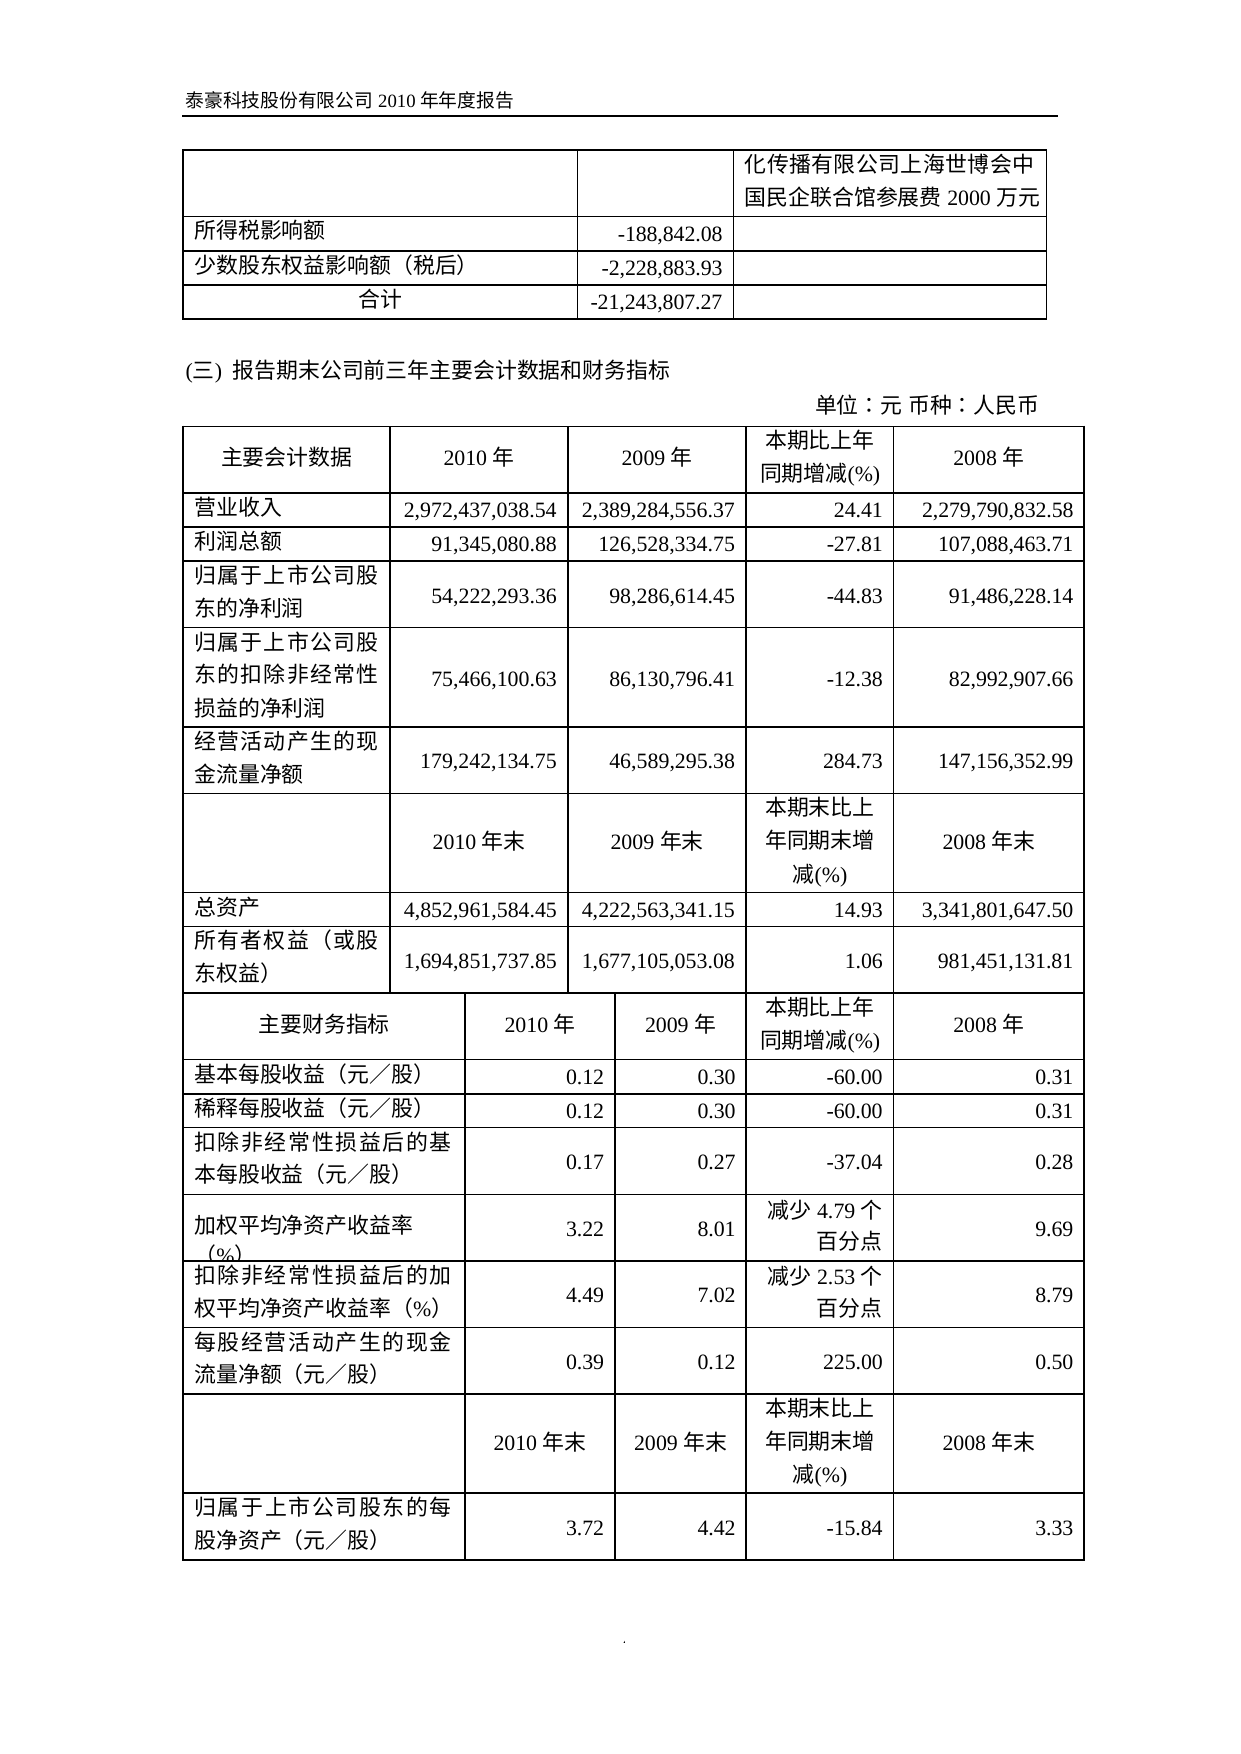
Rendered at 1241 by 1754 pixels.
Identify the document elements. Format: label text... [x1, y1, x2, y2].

table_cell 扣除非经常性损益后的加 权平均净资产收益率（%） [184, 1262, 464, 1327]
table_cell 14.93 [747, 893, 893, 926]
table_cell 归属于上市公司股 东的净利润 [184, 562, 389, 627]
table_cell 91,345,080.88 [391, 528, 567, 560]
table_cell 少数股东权益影响额（税后） [184, 252, 577, 284]
table_cell 1.06 [747, 927, 893, 992]
table_header 本期比上年 同期增减(%) [747, 427, 893, 492]
table_cell 每股经营活动产生的现金 流量净额（元／股） [184, 1328, 464, 1393]
table_cell 2008 年 [894, 994, 1083, 1059]
table_cell -27.81 [747, 528, 893, 560]
table_cell 2008 年末 [894, 794, 1083, 892]
table_cell 54,222,293.36 [391, 562, 567, 627]
table_cell 91,486,228.14 [894, 562, 1083, 627]
table_cell 0.30 [616, 1095, 745, 1127]
table_cell 1,677,105,053.08 [569, 927, 745, 992]
table_cell 经营活动产生的现 金流量净额 [184, 728, 389, 792]
table_cell 179,242,134.75 [391, 728, 567, 792]
table_cell 0.31 [894, 1095, 1083, 1127]
table_cell -44.83 [747, 562, 893, 627]
table_cell 0.50 [894, 1328, 1083, 1393]
table_cell 加权平均净资产收益率（%） [184, 1195, 464, 1260]
table_cell 82,992,907.66 [894, 628, 1083, 726]
table_cell 合计 [184, 286, 577, 318]
table_cell 主要财务指标 [184, 994, 464, 1059]
table_cell 107,088,463.71 [894, 528, 1083, 560]
table_cell 147,156,352.99 [894, 728, 1083, 792]
table_cell 126,528,334.75 [569, 528, 745, 560]
table_cell [734, 252, 1046, 284]
table_cell 扣除非经常性损益后的基 本每股收益（元／股） [184, 1128, 464, 1193]
table_cell 284.73 [747, 728, 893, 792]
table_cell 0.12 [466, 1095, 614, 1127]
table_cell -60.00 [747, 1095, 893, 1127]
table_cell 本期末比上 年同期末增 减(%) [747, 1395, 893, 1492]
table_cell 2010 年末 [466, 1395, 614, 1492]
table_cell [184, 1395, 464, 1492]
table_header [578, 151, 733, 216]
table_cell 4,852,961,584.45 [391, 893, 567, 926]
table_cell 2009 年末 [616, 1395, 745, 1492]
table_cell 所有者权益（或股 东权益） [184, 927, 389, 992]
table_header 化传播有限公司上海世博会中 国民企联合馆参展费 2000 万元 [734, 151, 1046, 216]
table_cell 2,279,790,832.58 [894, 494, 1083, 526]
table_cell 0.31 [894, 1060, 1083, 1093]
table_cell 2010 年 [466, 994, 614, 1059]
table_cell 2010 年末 [391, 794, 567, 892]
text (三) 报告期末公司前三年主要会计数据和财务指标 [185, 355, 1051, 385]
table_cell 4,222,563,341.15 [569, 893, 745, 926]
table_cell 3.33 [894, 1494, 1083, 1559]
table_cell 0.27 [616, 1128, 745, 1193]
table_header 2009 年 [569, 427, 745, 492]
table_cell 3.22 [466, 1195, 614, 1260]
table_cell 营业收入 [184, 494, 389, 526]
table_header 2010 年 [391, 427, 567, 492]
table_cell 2,972,437,038.54 [391, 494, 567, 526]
table_cell -188,842.08 [578, 217, 733, 250]
table_cell 225.00 [747, 1328, 893, 1393]
table_header 2008 年 [894, 427, 1083, 492]
table_cell 2009 年末 [569, 794, 745, 892]
table_cell 9.69 [894, 1195, 1083, 1260]
table_cell -21,243,807.27 [578, 286, 733, 318]
table_cell 24.41 [747, 494, 893, 526]
table_cell 归属于上市公司股东的每 股净资产（元／股） [184, 1494, 464, 1559]
table_cell 0.30 [616, 1060, 745, 1093]
table_header [184, 151, 577, 216]
table_cell 0.12 [466, 1060, 614, 1093]
table_cell 86,130,796.41 [569, 628, 745, 726]
table_cell 本期末比上 年同期末增 减(%) [747, 794, 893, 892]
table_cell -12.38 [747, 628, 893, 726]
table_header 主要会计数据 [184, 427, 389, 492]
table_cell 981,451,131.81 [894, 927, 1083, 992]
table_cell 本期比上年 同期增减(%) [747, 994, 893, 1059]
table_cell 4.49 [466, 1262, 614, 1327]
table_cell 2009 年 [616, 994, 745, 1059]
table_cell 总资产 [184, 893, 389, 926]
table_cell 75,466,100.63 [391, 628, 567, 726]
table_cell 0.28 [894, 1128, 1083, 1193]
table_cell 稀释每股收益（元／股） [184, 1095, 464, 1127]
table_cell 0.39 [466, 1328, 614, 1393]
table_cell -15.84 [747, 1494, 893, 1559]
table_cell -37.04 [747, 1128, 893, 1193]
table_cell [734, 286, 1046, 318]
table_cell -2,228,883.93 [578, 252, 733, 284]
table_cell 利润总额 [184, 528, 389, 560]
table_cell 0.17 [466, 1128, 614, 1193]
table_cell 0.12 [616, 1328, 745, 1393]
table_cell 4.42 [616, 1494, 745, 1559]
text 单位：元 币种：人民币 [171, 390, 1039, 420]
table_cell 基本每股收益（元／股） [184, 1060, 464, 1093]
table_cell 8.01 [616, 1195, 745, 1260]
table_cell 3,341,801,647.50 [894, 893, 1083, 926]
table_cell 98,286,614.45 [569, 562, 745, 627]
table_cell 2,389,284,556.37 [569, 494, 745, 526]
table_cell [734, 217, 1046, 250]
table_cell 减少 4.79 个 百分点 [747, 1195, 893, 1260]
table_cell -60.00 [747, 1060, 893, 1093]
table_cell 7.02 [616, 1262, 745, 1327]
table_cell 46,589,295.38 [569, 728, 745, 792]
table_cell 8.79 [894, 1262, 1083, 1327]
table_cell 减少 2.53 个 百分点 [747, 1262, 893, 1327]
table_cell 所得税影响额 [184, 217, 577, 250]
table_cell 2008 年末 [894, 1395, 1083, 1492]
table_cell 1,694,851,737.85 [391, 927, 567, 992]
table_cell [184, 794, 389, 892]
table_cell 归属于上市公司股 东的扣除非经常性 损益的净利润 [184, 628, 389, 726]
table_cell 3.72 [466, 1494, 614, 1559]
